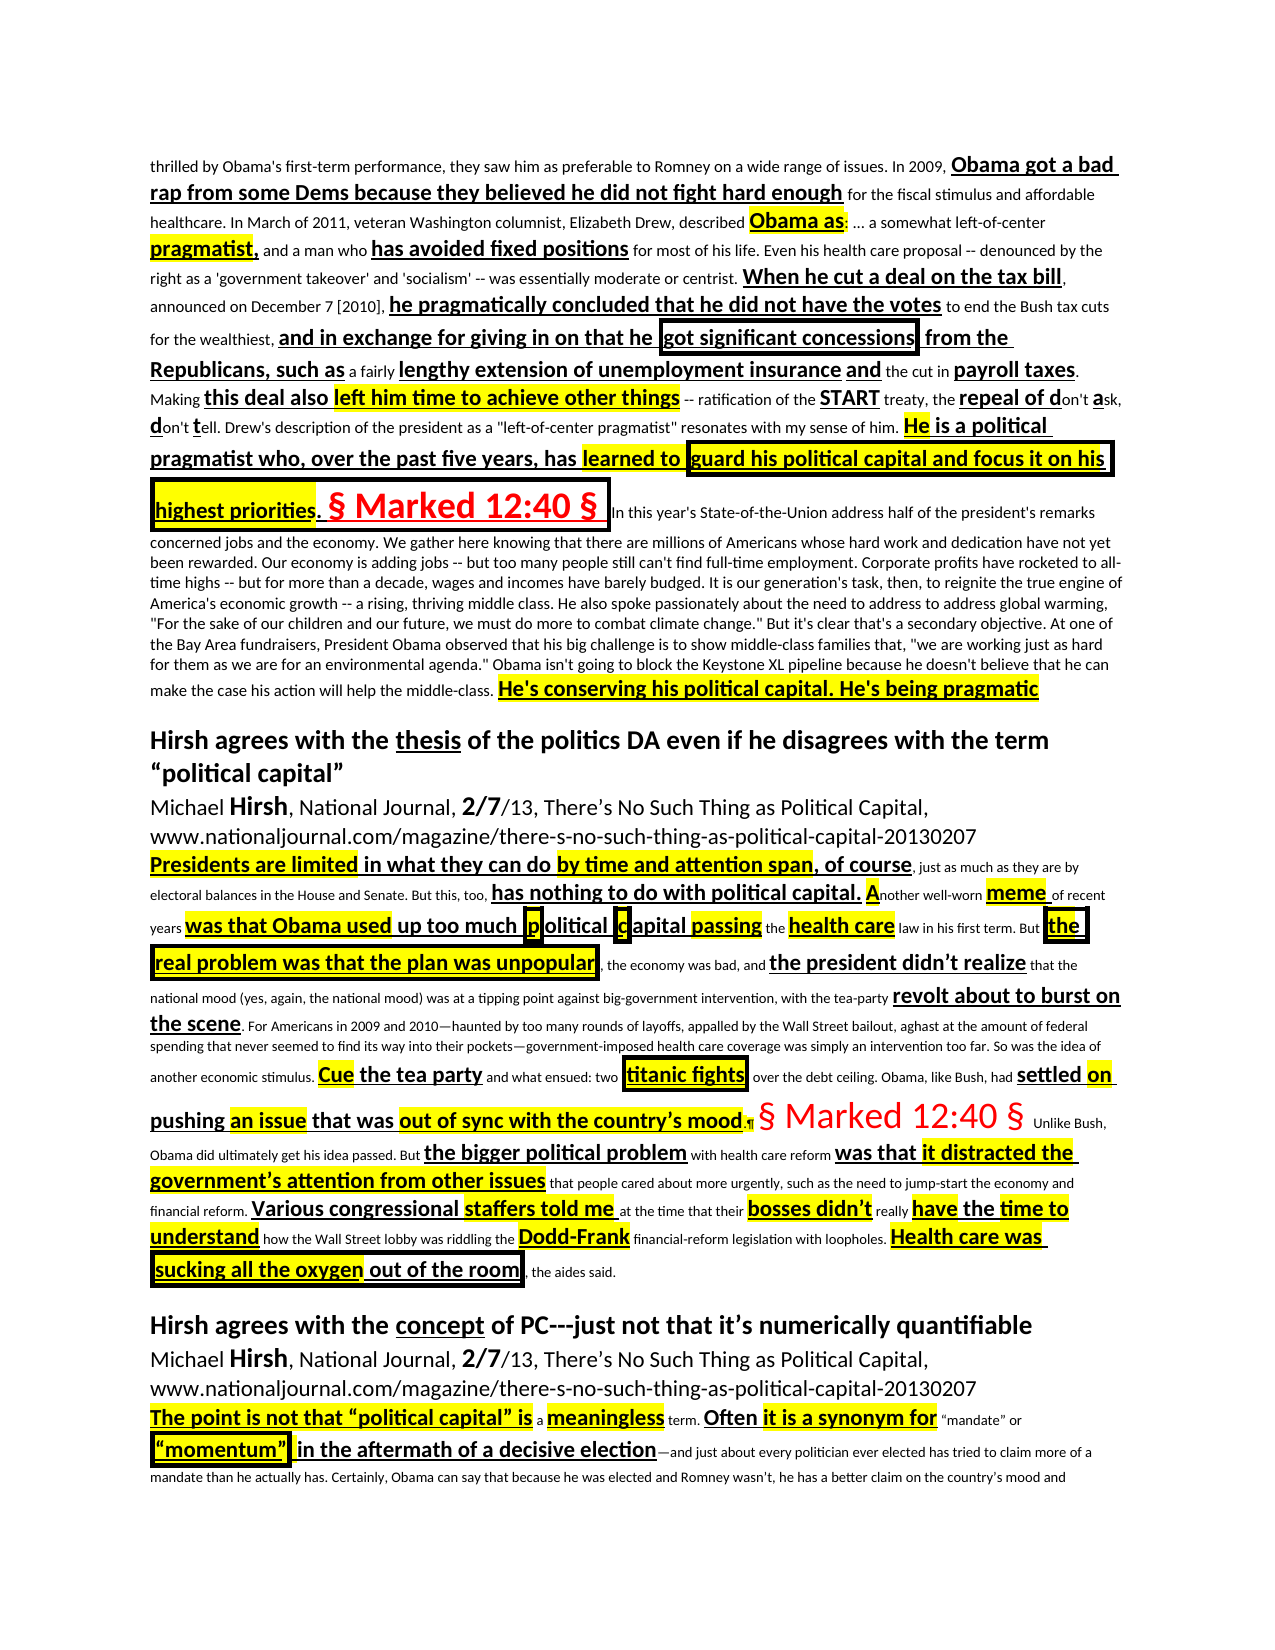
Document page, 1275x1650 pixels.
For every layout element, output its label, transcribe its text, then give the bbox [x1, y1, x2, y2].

subtitle Hirsh agrees with the concept of PC---just not that it’s numerically quantifiable [150, 1308, 1125, 1342]
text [150, 1403, 1125, 1486]
text Michael Hirsh, National Journal, 2/7/13, There’s No Such Thing as Political Capital, www.nationaljournal.com/magazine/there-s-no-such-thing-as-political-capital-20130207 [150, 789, 1125, 850]
subtitle Hirsh agrees with the thesis of the politics DA even if he disagrees with the term “political capital” [150, 723, 1125, 789]
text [150, 150, 1125, 702]
text Michael Hirsh, National Journal, 2/7/13, There’s No Such Thing as Political Capital, www.nationaljournal.com/magazine/there-s-no-such-thing-as-political-capital-20130207 [150, 1342, 1125, 1403]
text Presidents are limited in what they can do by time and attention span, of course, just as much as they are by electoral balances in the House and Senate. But this, too, has nothing to do with political capital. Another well-worn meme of recent years was that Obama used up too much political capital passing the health care law in his first term. But the real problem was that the plan was unpopular, the economy was bad, and the president didn’t realize that the national mood (yes, again, the national mood) was at a tipping point against big-government intervention, with the tea-party revolt about to burst on the scene. For Americans in 2009 and 2010—haunted by too many rounds of layoffs, appalled by the Wall Street bailout, aghast at the amount of federal spending that never seemed to find its way into their pockets—government-imposed health care coverage was simply an intervention too far. So was the idea of another economic stimulus. Cue the tea party and what ensued: two titanic fights over the debt ceiling. Obama, like Bush, had settled on pushing an issue that was out of sync with the country’s mood.¶ § Marked 12:40 § Unlike Bush, Obama did ultimately get his idea passed. But the bigger political problem with health care reform was that it distracted the government’s attention from other issues that people cared about more urgently, such as the need to jump-start the economy and financial reform. Various congressional staffers told me at the time that their bosses didn’t really have the time to understand how the Wall Street lobby was riddling the Dodd-Frank financial-reform legislation with loopholes. Health care was sucking all the oxygen out of the room, the aides said. [150, 850, 1125, 1288]
